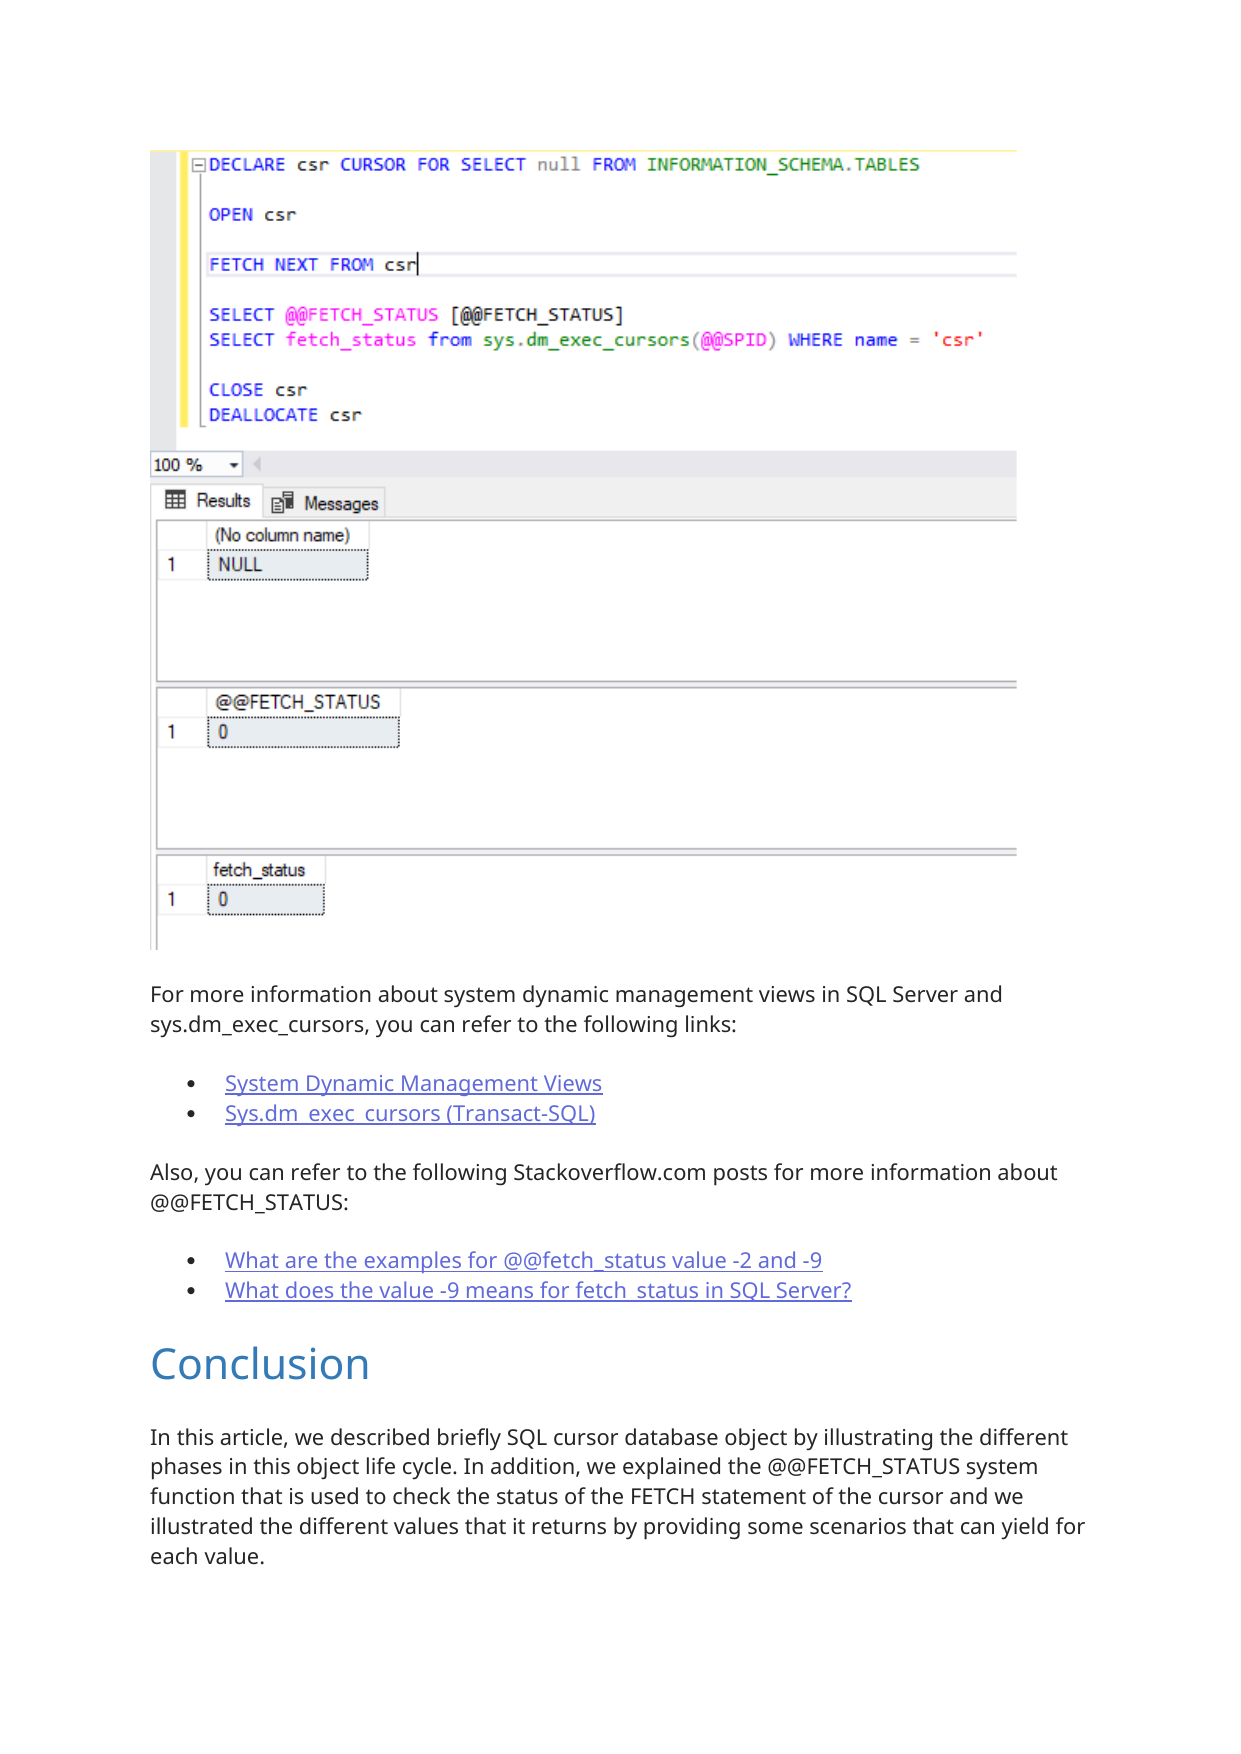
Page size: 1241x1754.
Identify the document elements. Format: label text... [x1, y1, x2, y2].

list System Dynamic Management Views [187, 1068, 1090, 1098]
list Sys.dm_exec_cursors (Transact-SQL) [187, 1098, 1090, 1127]
text For more information about system dynamic management views in SQL Server and sys.dm_exec_cursors, you can refer to the following links: [150, 979, 1090, 1039]
text In this article, we described briefly SQL cursor database object by illustrating the different phases in this object life cycle. In addition, we explained the @@FETCH_STATUS system function that is used to check the status of the FETCH statement of the cursor and we illustrated the different values that it returns by providing some scenarios that can yield for each value. [150, 1422, 1090, 1571]
list What does the value -9 means for fetch_status in SQL Server? [187, 1275, 1090, 1305]
text Also, you can refer to the following Stackoverflow.com posts for more information about @@FETCH_STATUS: [150, 1157, 1090, 1216]
picture [150, 150, 1017, 950]
text Conclusion [150, 1334, 1090, 1392]
list What are the examples for @@fetch_status value -2 and -9 [187, 1245, 1090, 1275]
